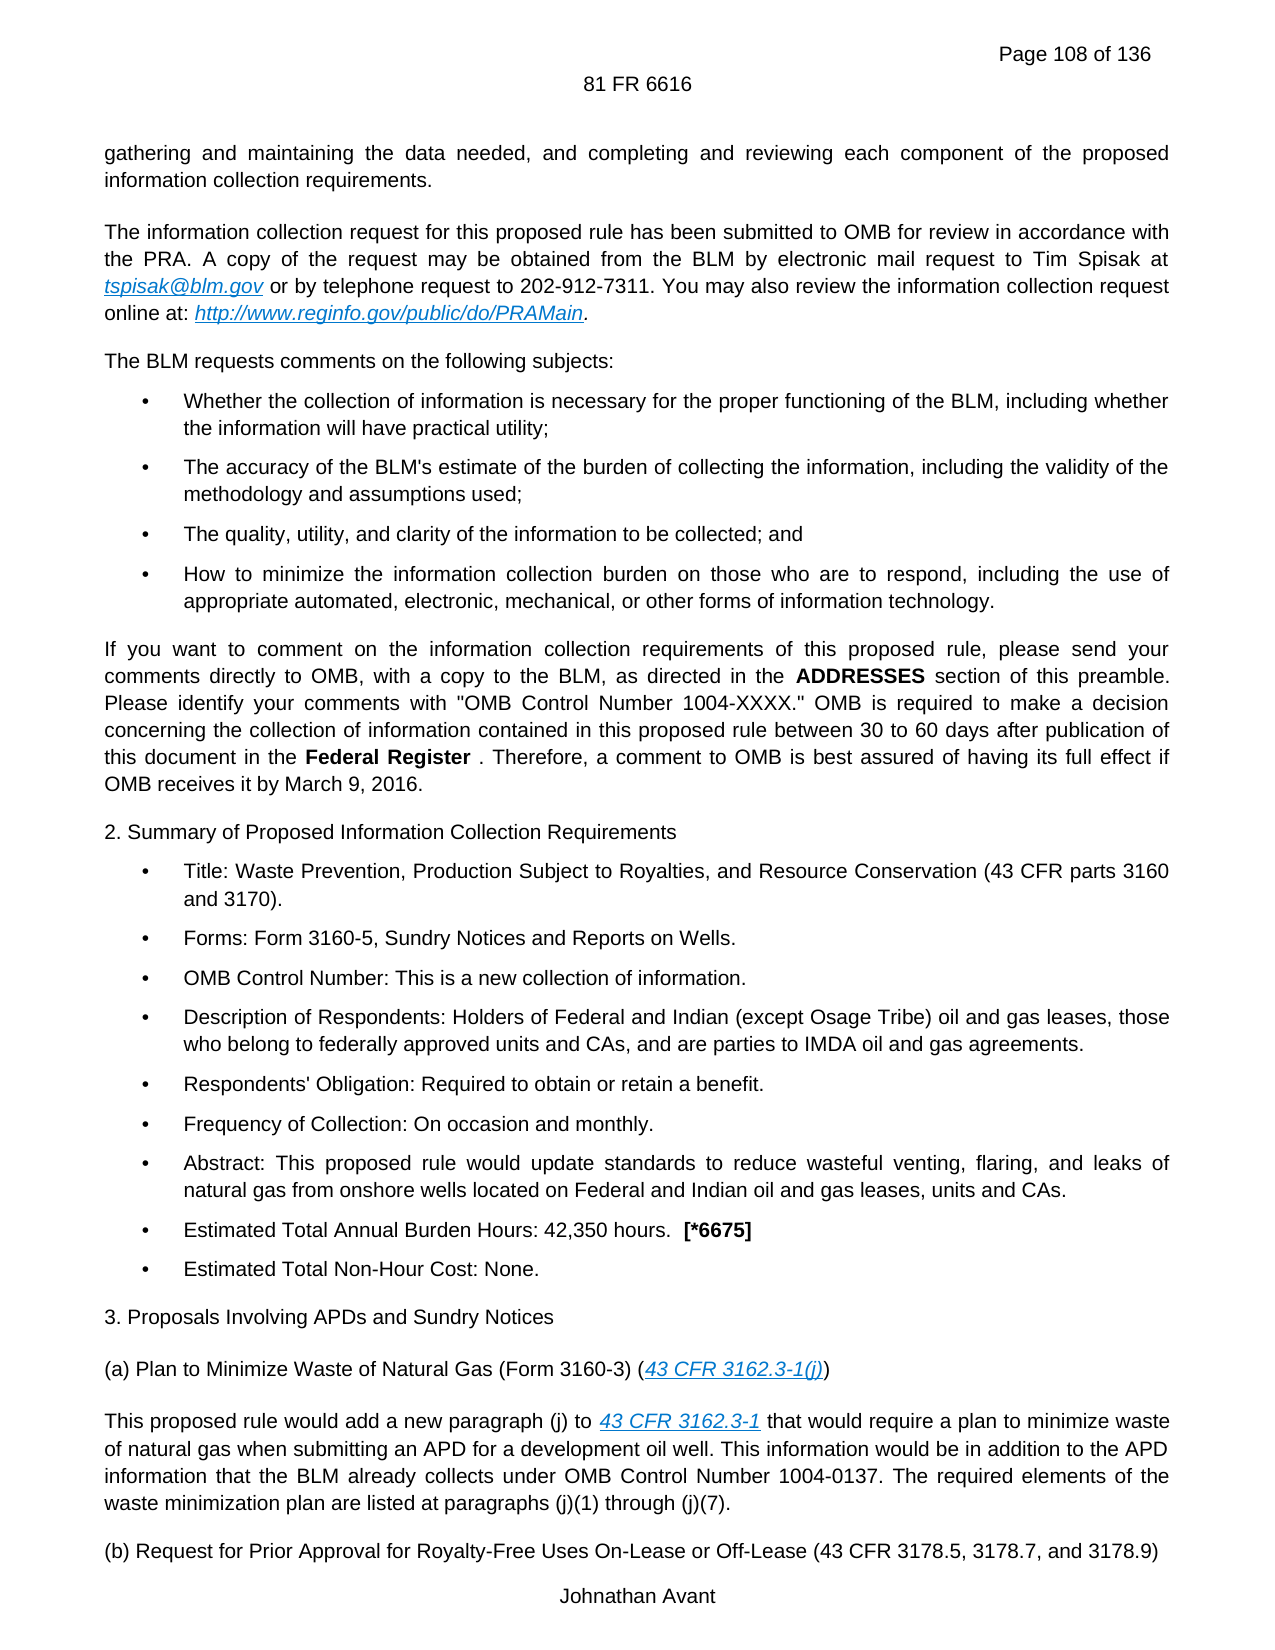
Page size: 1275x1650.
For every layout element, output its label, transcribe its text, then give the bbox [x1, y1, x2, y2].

text 3. Proposals Involving APDs and Sundry Notices [104, 1302, 1171, 1329]
list Title: Waste Prevention, Production Subject to Royalties, and Resource Conservation (43 CFR parts 3160 and 3170). [142, 856, 1171, 910]
text (b) Request for Prior Approval for Royalty-Free Uses On-Lease or Off-Lease (43 CFR 3178.5, 3178.7, and 3178.9) [104, 1535, 1171, 1562]
text This proposed rule would add a new paragraph (j) to 43 CFR 3162.3-1 that would require a plan to minimize waste of natural gas when submitting an APD for a development oil well. This information would be in addition to the APD information that the BLM already collects under OMB Control Number 1004-0137. The required elements of the waste minimization plan are listed at paragraphs (j)(1) through (j)(7). [104, 1406, 1171, 1514]
list Respondents' Obligation: Required to obtain or retain a benefit. [142, 1069, 1171, 1096]
list Whether the collection of information is necessary for the proper functioning of the BLM, including whether the information will have practical utility; [142, 385, 1171, 439]
list Frequency of Collection: On occasion and monthly. [142, 1108, 1171, 1135]
list OMB Control Number: This is a new collection of information. [142, 962, 1171, 989]
list Forms: Form 3160-5, Sundry Notices and Reports on Wells. [142, 923, 1171, 950]
list The quality, utility, and clarity of the information to be collected; and [142, 519, 1171, 546]
text 2. Summary of Proposed Information Collection Requirements [104, 817, 1171, 844]
list Estimated Total Non-Hour Cost: None. [142, 1254, 1171, 1281]
list Description of Respondents: Holders of Federal and Indian (except Osage Tribe) oil and gas leases, those who belong to federally approved units and CAs, and are parties to IMDA oil and gas agreements. [142, 1002, 1171, 1056]
text The information collection request for this proposed rule has been submitted to OMB for review in accordance with the PRA. A copy of the request may be obtained from the BLM by electronic mail request to Tim Spisak at tspisak@blm.gov or by telephone request to 202-912-7311. You may also review the information collection request online at: http://www.reginfo.gov/public/do/PRAMain. [104, 217, 1171, 325]
text If you want to comment on the information collection requirements of this proposed rule, please send your comments directly to OMB, with a copy to the BLM, as directed in the ADDRESSES section of this preamble. Please identify your comments with "OMB Control Number 1004-XXXX." OMB is required to make a decision concerning the collection of information contained in this proposed rule between 30 to 60 days after publication of this document in the Federal Register . Therefore, a comment to OMB is best assured of having its full effect if OMB receives it by March 9, 2016. [104, 633, 1171, 796]
list Estimated Total Annual Burden Hours: 42,350 hours. [*6675] [142, 1214, 1171, 1242]
list The accuracy of the BLM's estimate of the burden of collecting the information, including the validity of the methodology and assumptions used; [142, 452, 1171, 506]
list How to minimize the information collection burden on those who are to respond, including the use of appropriate automated, electronic, mechanical, or other forms of information technology. [142, 558, 1171, 612]
list Abstract: This proposed rule would update standards to reduce wasteful venting, flaring, and leaks of natural gas from onshore wells located on Federal and Indian oil and gas leases, units and CAs. [142, 1148, 1171, 1202]
text The BLM requests comments on the following subjects: [104, 346, 1171, 373]
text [104, 137, 1171, 192]
text (a) Plan to Minimize Waste of Natural Gas (Form 3160-3) (43 CFR 3162.3-1(j)) [104, 1354, 1171, 1381]
